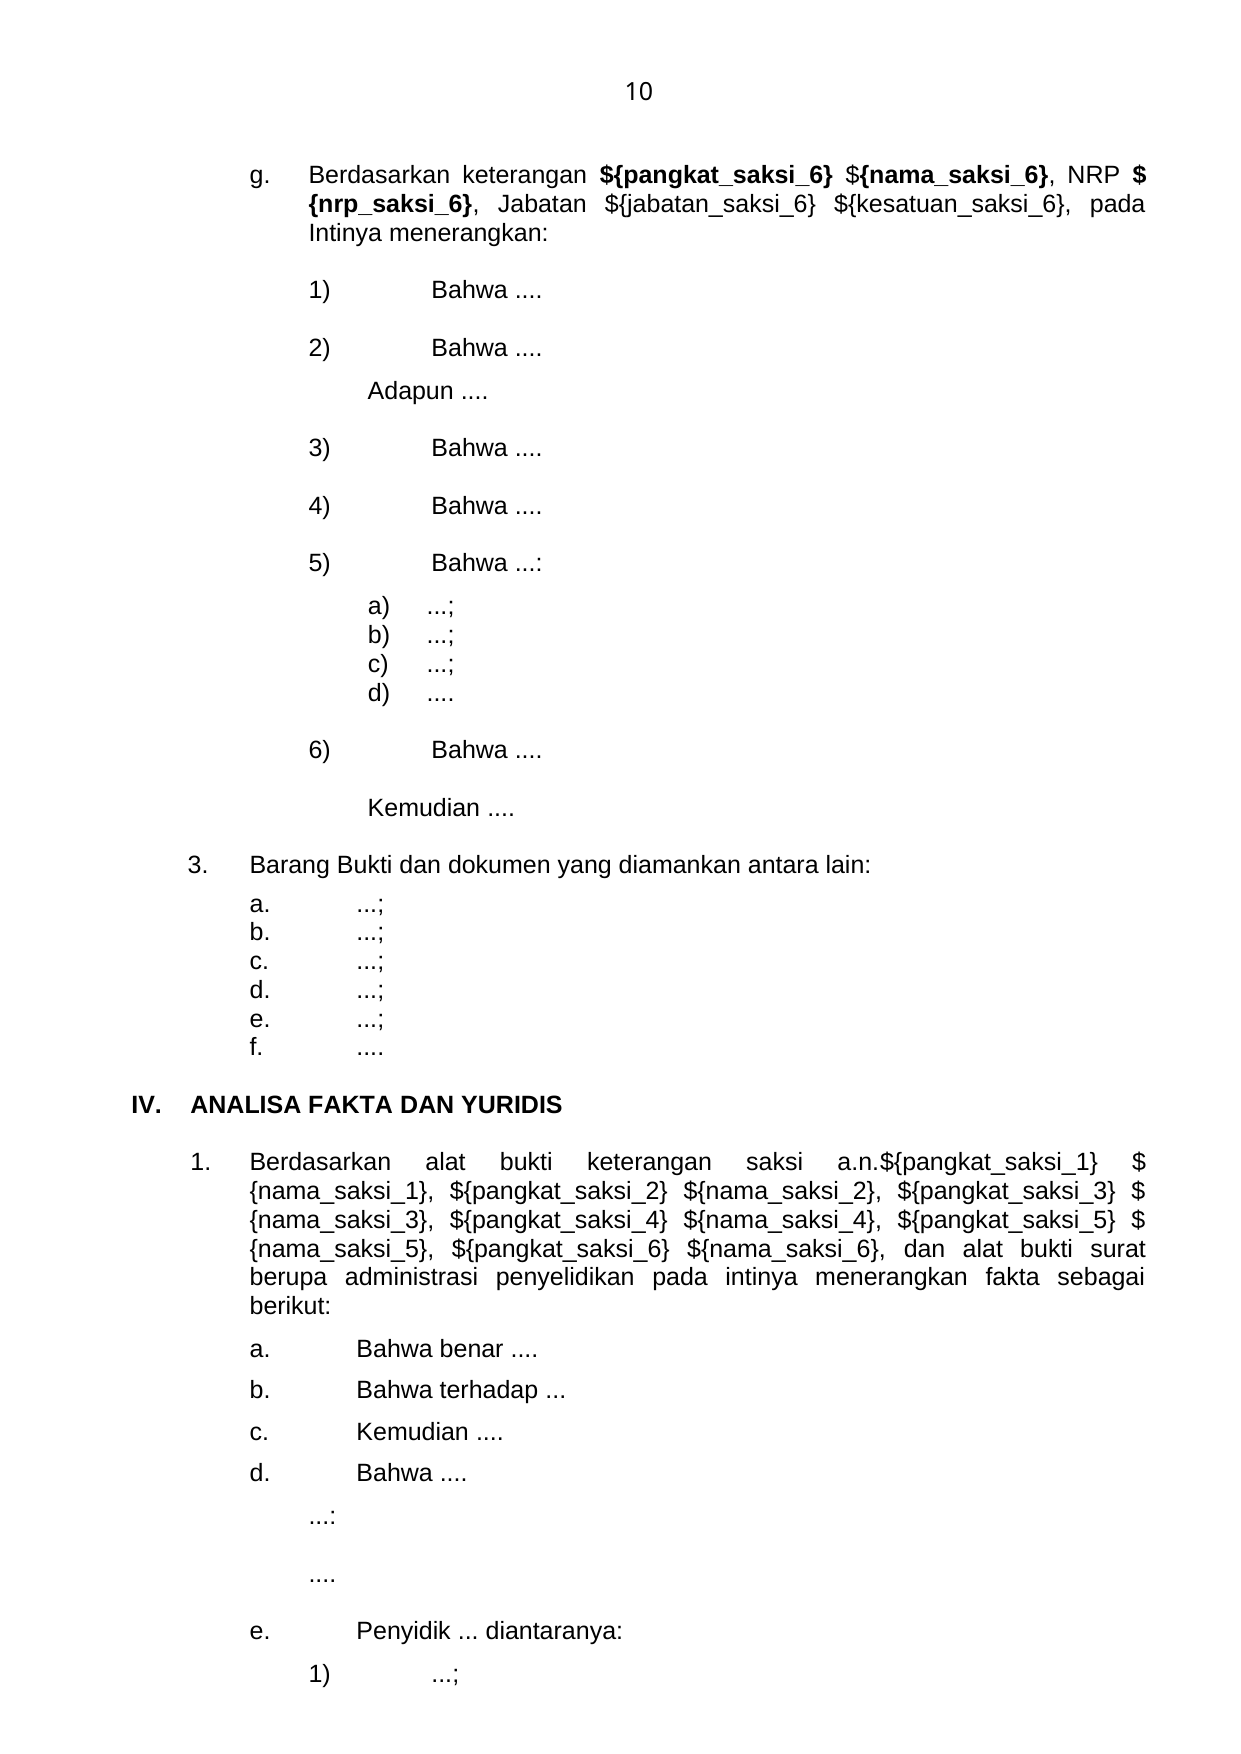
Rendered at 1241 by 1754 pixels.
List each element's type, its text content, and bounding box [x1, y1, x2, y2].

list Bahwa .... [308, 333, 1146, 361]
list ...; [249, 917, 1146, 946]
text .... [308, 1558, 1146, 1587]
list Bahwa benar .... [249, 1334, 1146, 1363]
text 3. Barang Bukti dan dokumen yang diamankan antara lain: [187, 850, 1146, 879]
list Bahwa .... [308, 275, 1146, 304]
list ...; [368, 620, 1146, 649]
list .... [368, 678, 1146, 706]
text ...: [308, 1501, 1146, 1530]
list ...; [249, 888, 1146, 917]
list Bahwa .... [308, 491, 1146, 519]
list Bahwa terhadap ... [249, 1375, 1146, 1404]
list ...; [249, 1003, 1146, 1032]
list Bahwa .... [308, 735, 1146, 764]
list Kemudian .... [249, 1417, 1146, 1445]
list ...; [249, 975, 1146, 1003]
list IV. ANALISA FAKTA DAN YURIDIS [131, 1090, 1146, 1118]
list Bahwa ...: [308, 548, 1146, 577]
list ...; [368, 649, 1146, 678]
text Kemudian .... [367, 793, 1146, 821]
list Bahwa .... [249, 1458, 1146, 1487]
text g. Berdasarkan keterangan ${pangkat_saksi_6} ${nama_saksi_6}, NRP ${nrp_saksi_6}, Jabatan ${jabatan_saksi_6} ${kesatuan_saksi_6}, pada Intinya menerangkan: [249, 160, 1146, 246]
list Penyidik ... diantaranya: [249, 1616, 1146, 1645]
list Bahwa .... [308, 433, 1146, 462]
list ...; [308, 1659, 1146, 1688]
list ...; [249, 946, 1146, 975]
list .... [249, 1032, 1146, 1061]
list ...; [368, 591, 1146, 620]
text Adapun .... [367, 376, 1146, 404]
